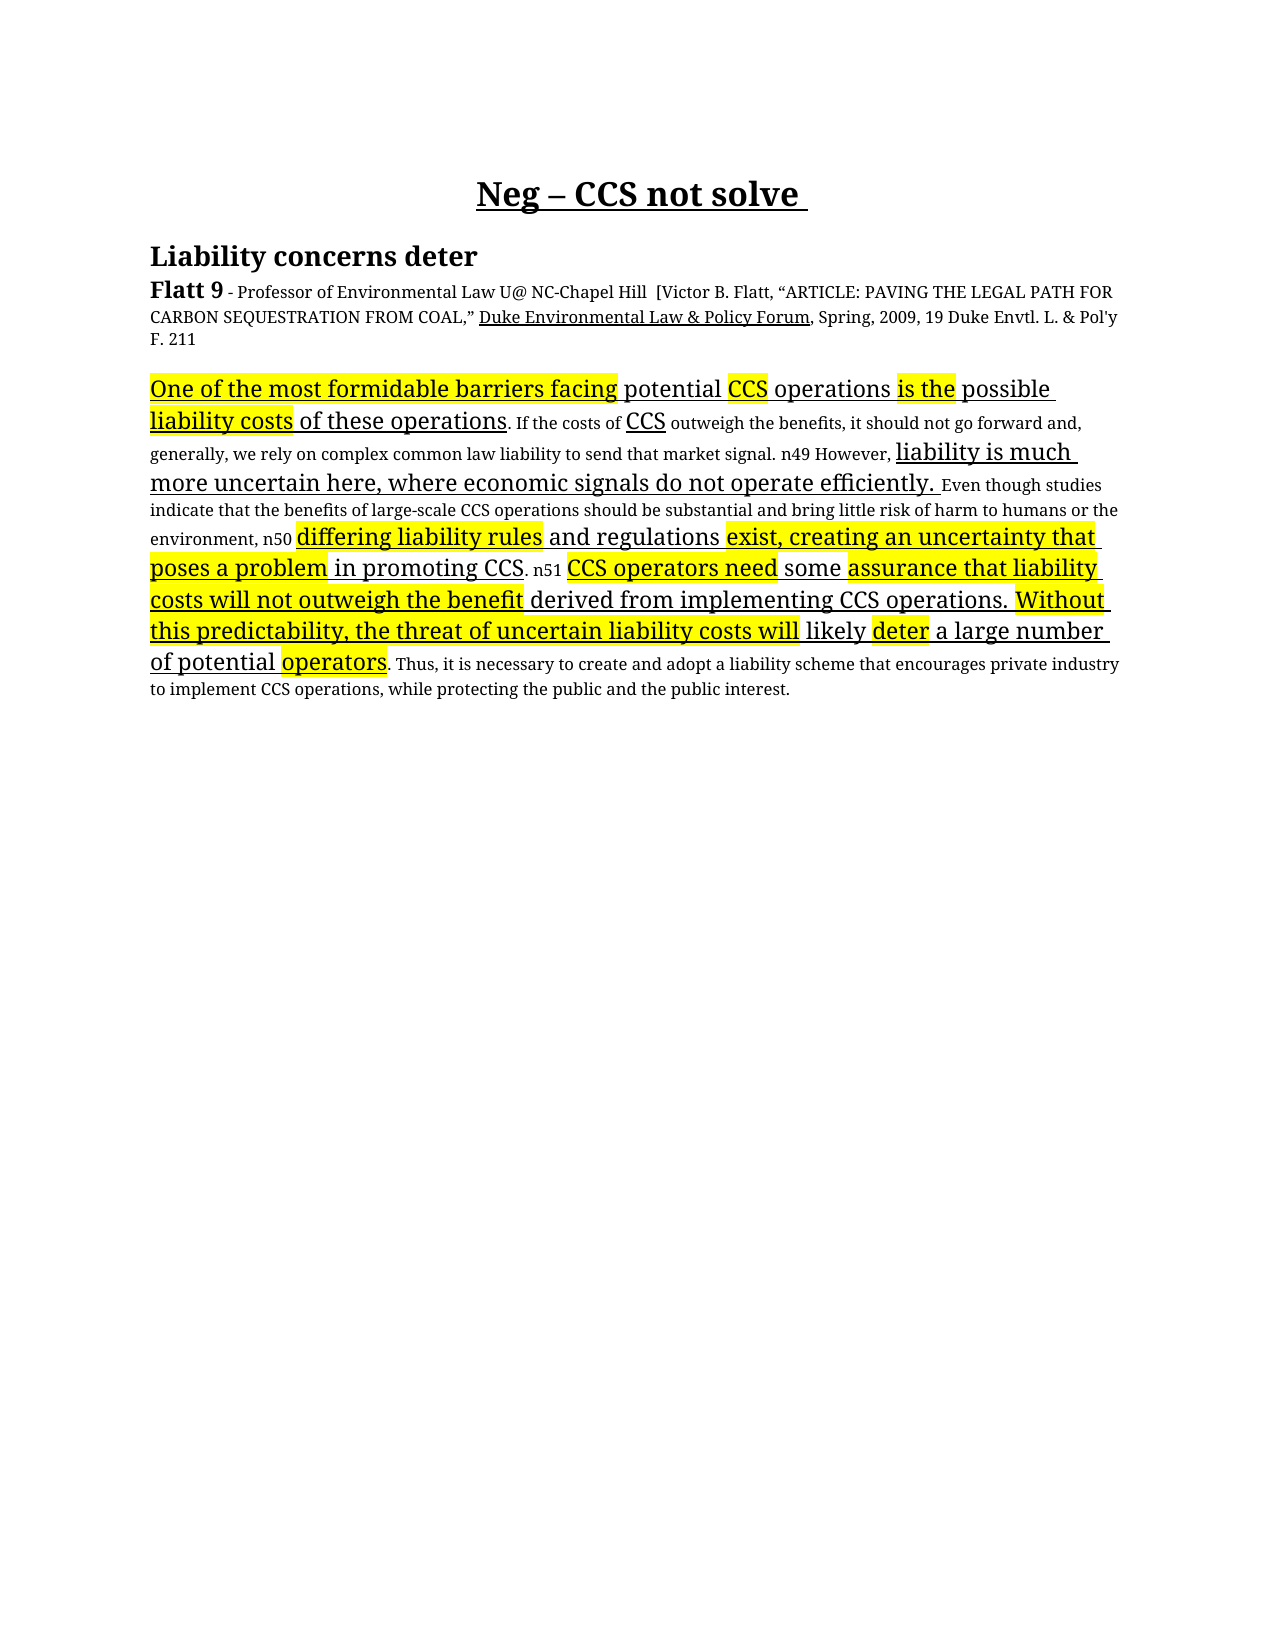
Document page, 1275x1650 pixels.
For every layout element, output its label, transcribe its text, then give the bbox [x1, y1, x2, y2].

subtitle Liability concerns deter [150, 237, 1125, 274]
subtitle Neg – CCS not solve [150, 171, 1125, 216]
text One of the most formidable barriers facing potential CCS operations is the possible liability costs of these operations. If the costs of CCS outweigh the benefits, it should not go forward and, generally, we rely on complex common law liability to send that market signal. n49 However, liability is much more uncertain here, where economic signals do not operate efficiently. Even though studies indicate that the benefits of large-scale CCS operations should be substantial and bring little risk of harm to humans or the environment, n50 differing liability rules and regulations exist, creating an uncertainty that poses a problem in promoting CCS. n51 CCS operators need some assurance that liability costs will not outweigh the benefit derived from implementing CCS operations. Without this predictability, the threat of uncertain liability costs will likely deter a large number of potential operators. Thus, it is necessary to create and adopt a liability scheme that encourages private industry to implement CCS operations, while protecting the public and the public interest. [150, 373, 1125, 700]
text Flatt 9 - Professor of Environmental Law U@ NC-Chapel Hill [Victor B. Flatt, “ARTICLE: PAVING THE LEGAL PATH FOR CARBON SEQUESTRATION FROM COAL,” Duke Environmental Law & Policy Forum, Spring, 2009, 19 Duke Envtl. L. & Pol'y F. 211 [150, 274, 1125, 351]
